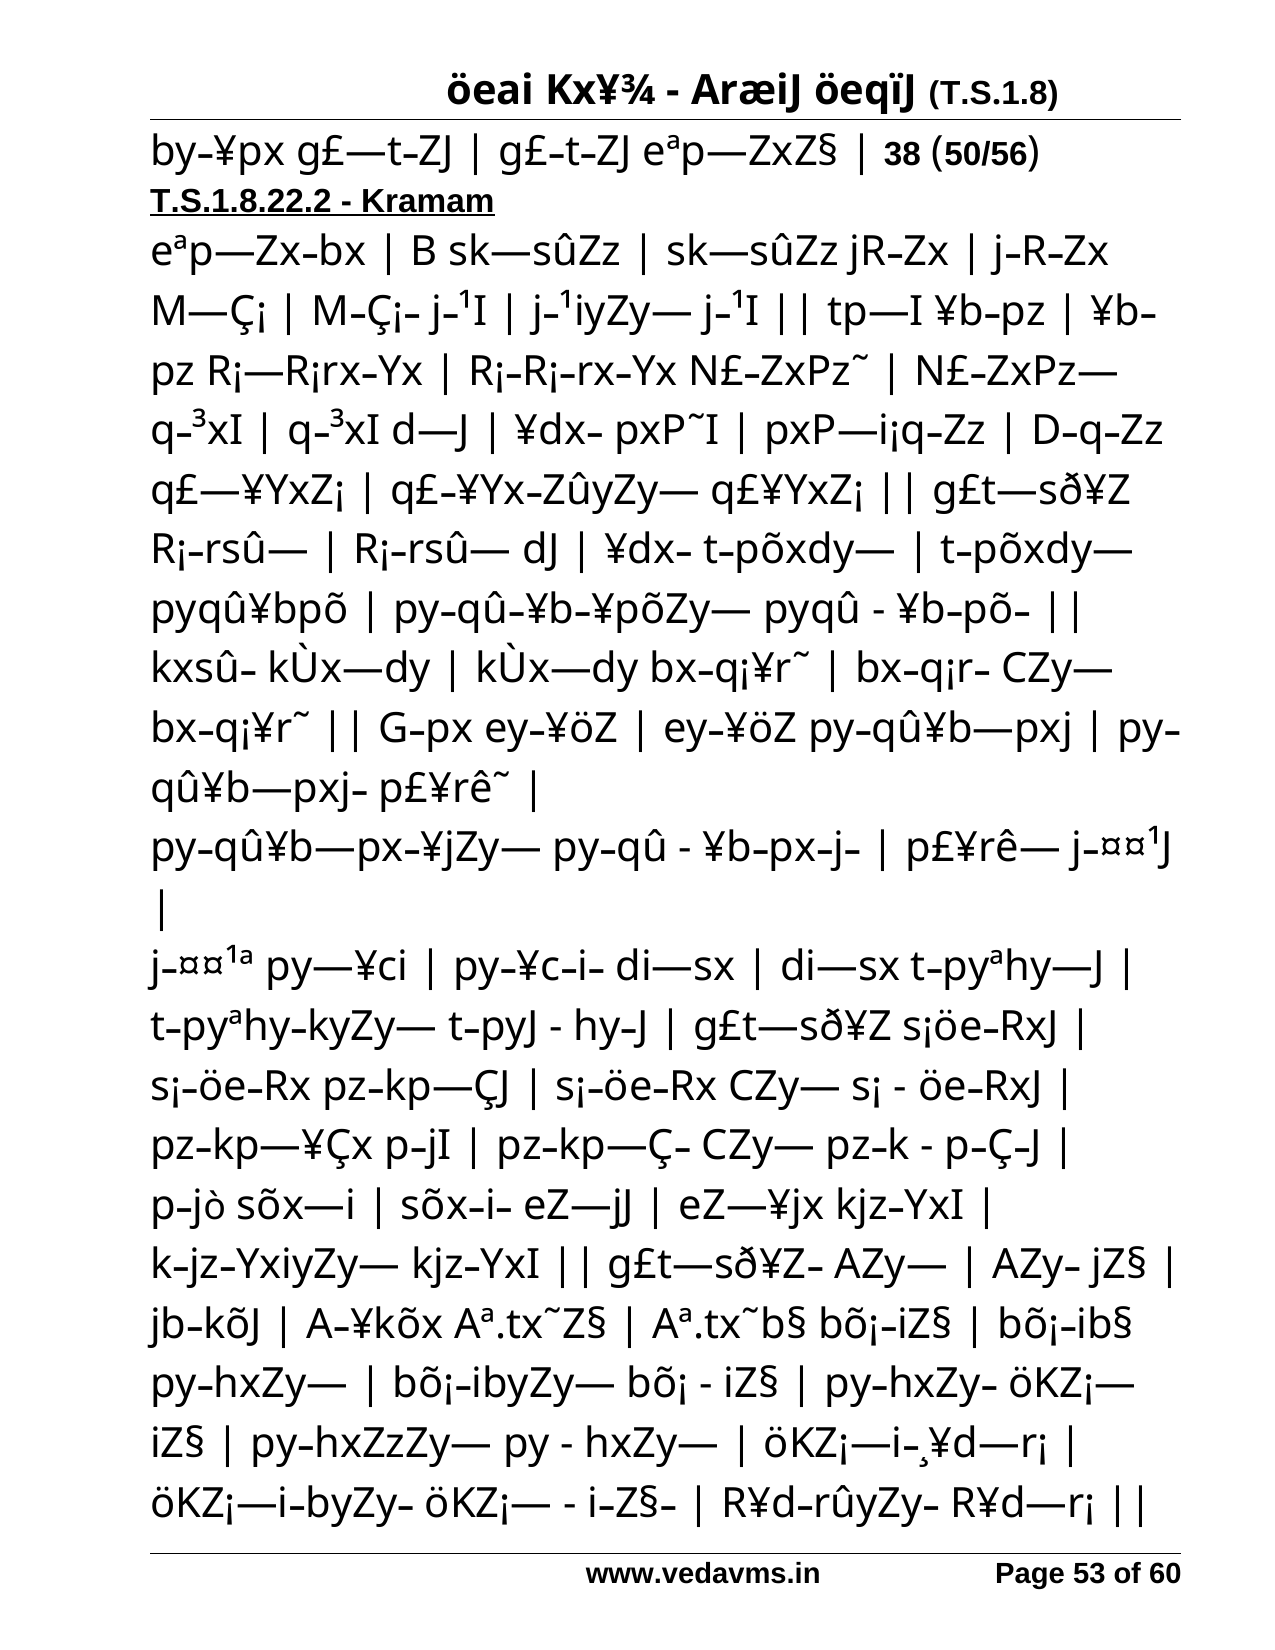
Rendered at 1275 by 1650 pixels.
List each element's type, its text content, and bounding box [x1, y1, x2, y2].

text j–¤¤¹ª py—¥ci | py–¥c–i– di—sx | di—sx t–pyªhy—J | [150, 936, 1181, 993]
text eªp—Zx–bx | B sk—sûZz | sk—sûZz jR–Zx | j–R–Zx [150, 221, 1181, 278]
text k–jz–YxiyZy— kjz–YxI || g£t—sð¥Z– AZy— | AZy– jZ§ | jb–kõJ | A–¥kõx Aª.tx˜Z§ | Aª.tx˜b§ bõ¡–iZ§ | bõ¡–ib§ [150, 1234, 1181, 1350]
text M—Ç¡ | M–Ç¡– j–¹I | j–¹iyZy— j–¹I || tp—I ¥b–pz | ¥b–pz R¡—R¡rx–Yx | R¡–R¡–rx–Yx N£–ZxPz˜ | N£–ZxPz— [150, 281, 1181, 397]
text by–¥px g£—t–ZJ | g£–t–ZJ eªp—ZxZ§ | 38 (50/56) [150, 121, 1181, 178]
text t–pyªhy–kyZy— t–pyJ - hy–J | g£t—sð¥Z s¡öe–RxJ | [150, 996, 1181, 1052]
text q–³xI | q–³xI d—J | ¥dx– pxP˜I | pxP—i¡q–Zz | D–q–Zz [150, 400, 1181, 457]
text R¡–rsû— | R¡–rsû— dJ | ¥dx– t–põxdy— | t–põxdy— pyqû¥bpõ | py–qû–¥b–¥põZy— pyqû - ¥b–põ– || kxsû– kÙx—dy | kÙx—dy bx–q¡¥r˜ | bx–q¡r– CZy— bx–q¡¥r˜ || G–px ey–¥öZ | ey–¥öZ py–qû¥b—pxj | py–qû¥b—pxj– p£¥rê˜ | [150, 519, 1181, 814]
text p–jò sõx—i | sõx–i– eZ—jJ | eZ—¥jx kjz–YxI | [150, 1174, 1181, 1231]
text pz–kp—¥Çx p–jI | pz–kp—Ç– CZy— pz–k - p–Ç–J | [150, 1115, 1181, 1172]
text q£—¥YxZ¡ | q£–¥Yx–ZûyZy— q£¥YxZ¡ || g£t—sð¥Z [150, 459, 1181, 516]
text T.S.1.8.22.2 - Kramam [150, 181, 1150, 219]
text s¡–öe–Rx pz–kp—ÇJ | s¡–öe–Rx CZy— s¡ - öe–RxJ | [150, 1055, 1181, 1112]
text py–qû¥b—px–¥jZy— py–qû - ¥b–px–j– | p£¥rê— j–¤¤¹J | [150, 817, 1181, 933]
